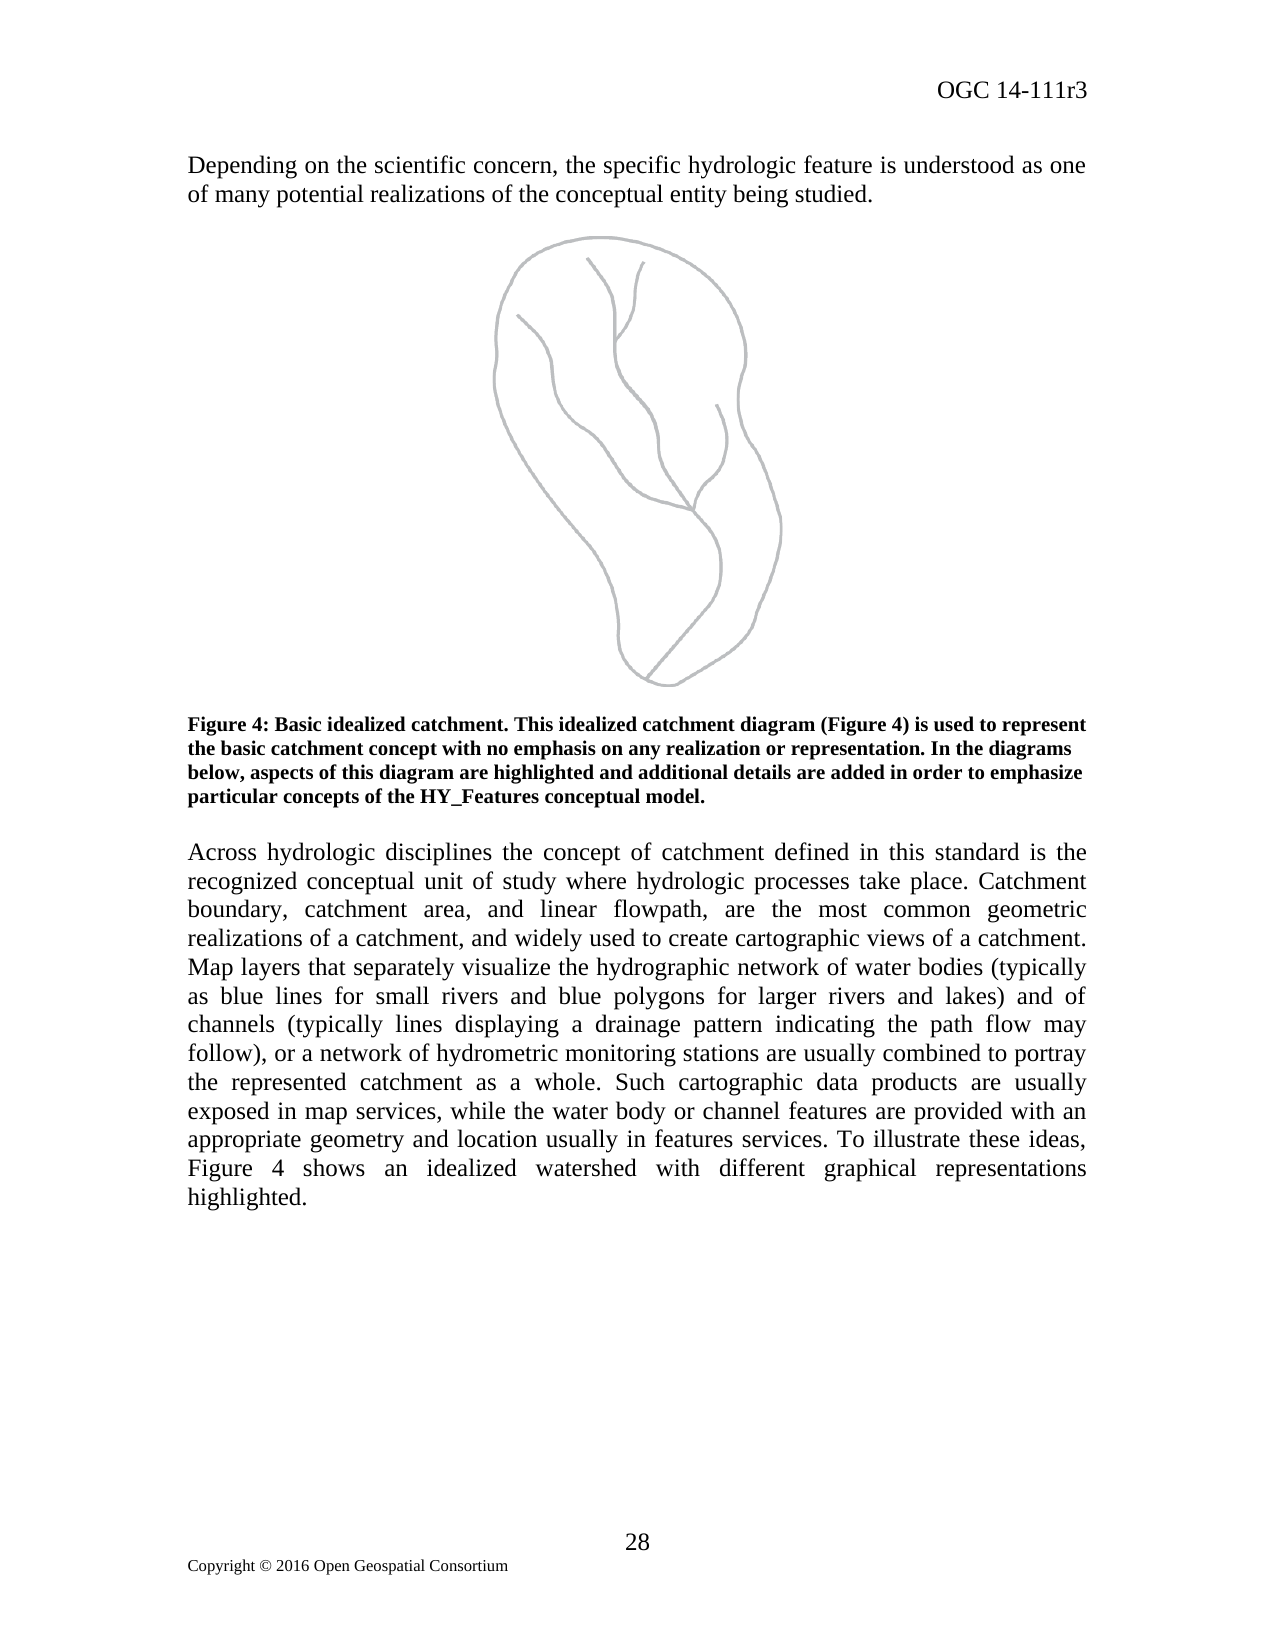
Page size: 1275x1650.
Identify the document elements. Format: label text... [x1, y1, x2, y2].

text Across hydrologic disciplines the concept of catchment defined in this standard is the recognized conceptual unit of study where hydrologic processes take place. Catchment boundary, catchment area, and linear flowpath, are the most common geometric realizations of a catchment, and widely used to create cartographic views of a catchment. Map layers that separately visualize the hydrographic network of water bodies (typically as blue lines for small rivers and blue polygons for larger rivers and lakes) and of channels (typically lines displaying a drainage pattern indicating the path flow may follow), or a network of hydrometric monitoring stations are usually combined to portray the represented catchment as a whole. Such cartographic data products are usually exposed in map services, while the water body or channel features are provided with an appropriate geometry and location usually in features services. To illustrate these ideas, Figure 4 shows an idealized watershed with different graphical representations highlighted. [187, 837, 1087, 1211]
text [187, 150, 1087, 207]
picture [492, 236, 783, 687]
